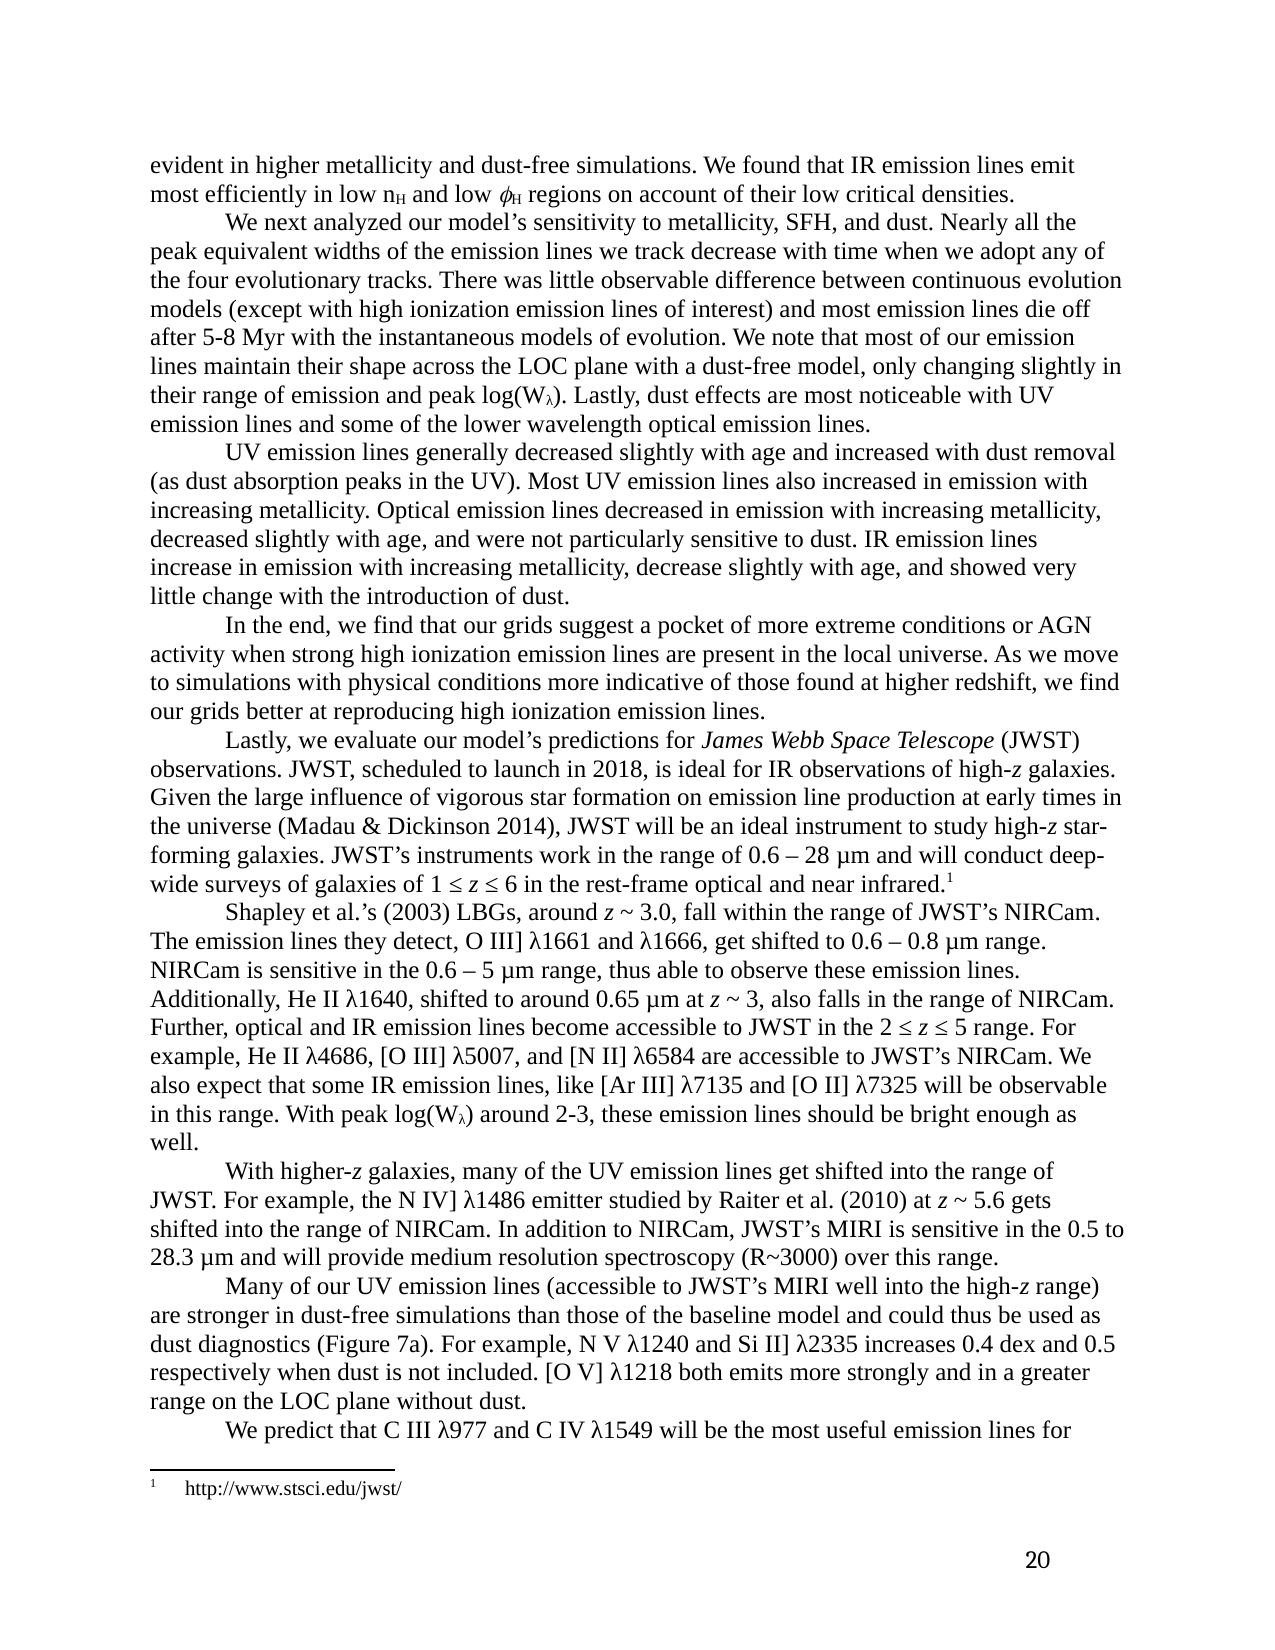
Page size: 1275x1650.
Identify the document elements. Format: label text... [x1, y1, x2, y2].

text Many of our UV emission lines (accessible to JWST’s MIRI well into the high-z range) are stronger in dust-free simulations than those of the baseline model and could thus be used as dust diagnostics (Figure 7a). For example, N V λ1240 and Si II] λ2335 increases 0.4 dex and 0.5 respectively when dust is not included. [O V] λ1218 both emits more strongly and in a greater range on the LOC plane without dust. [150, 1271, 1125, 1415]
text We next analyzed our model’s sensitivity to metallicity, SFH, and dust. Nearly all the peak equivalent widths of the emission lines we track decrease with time when we adopt any of the four evolutionary tracks. There was little observable difference between continuous evolution models (except with high ionization emission lines of interest) and most emission lines die off after 5-8 Myr with the instantaneous models of evolution. We note that most of our emission lines maintain their shape across the LOC plane with a dust-free model, only changing slightly in their range of emission and peak log(Wλ). Lastly, dust effects are most noticeable with UV emission lines and some of the lower wavelength optical emission lines. [150, 207, 1125, 437]
text With higher-z galaxies, many of the UV emission lines get shifted into the range of JWST. For example, the N IV] λ1486 emitter studied by Raiter et al. (2010) at z ~ 5.6 gets shifted into the range of NIRCam. In addition to NIRCam, JWST’s MIRI is sensitive in the 0.5 to 28.3 µm and will provide medium resolution spectroscopy (R~3000) over this range. [150, 1156, 1125, 1271]
text Shapley et al.’s (2003) LBGs, around z ~ 3.0, fall within the range of JWST’s NIRCam. The emission lines they detect, O III] λ1661 and λ1666, get shifted to 0.6 – 0.8 µm range. NIRCam is sensitive in the 0.6 – 5 µm range, thus able to observe these emission lines. Additionally, He II λ1640, shifted to around 0.65 µm at z ~ 3, also falls in the range of NIRCam. Further, optical and IR emission lines become accessible to JWST in the 2 ≤ z ≤ 5 range. For example, He II λ4686, [O III] λ5007, and [N II] λ6584 are accessible to JWST’s NIRCam. We also expect that some IR emission lines, like [Ar III] λ7135 and [O II] λ7325 will be observable in this range. With peak log(Wλ) around 2-3, these emission lines should be bright enough as well. [150, 897, 1125, 1156]
text In the end, we find that our grids suggest a pocket of more extreme conditions or AGN activity when strong high ionization emission lines are present in the local universe. As we move to simulations with physical conditions more indicative of those found at higher redshift, we find our grids better at reproducing high ionization emission lines. [150, 610, 1125, 725]
text UV emission lines generally decreased slightly with age and increased with dust removal (as dust absorption peaks in the UV). Most UV emission lines also increased in emission with increasing metallicity. Optical emission lines decreased in emission with increasing metallicity, decreased slightly with age, and were not particularly sensitive to dust. IR emission lines increase in emission with increasing metallicity, decrease slightly with age, and showed very little change with the introduction of dust. [150, 437, 1125, 610]
text Lastly, we evaluate our model’s predictions for James Webb Space Telescope (JWST) observations. JWST, scheduled to launch in 2018, is ideal for IR observations of high-z galaxies. Given the large influence of vigorous star formation on emission line production at early times in the universe (Madau & Dickinson 2014), JWST will be an ideal instrument to study high-z star-forming galaxies. JWST’s instruments work in the range of 0.6 – 28 µm and will conduct deep-wide surveys of galaxies of 1 ≤ z ≤ 6 in the rest-frame optical and near infrared. [150, 725, 1125, 897]
